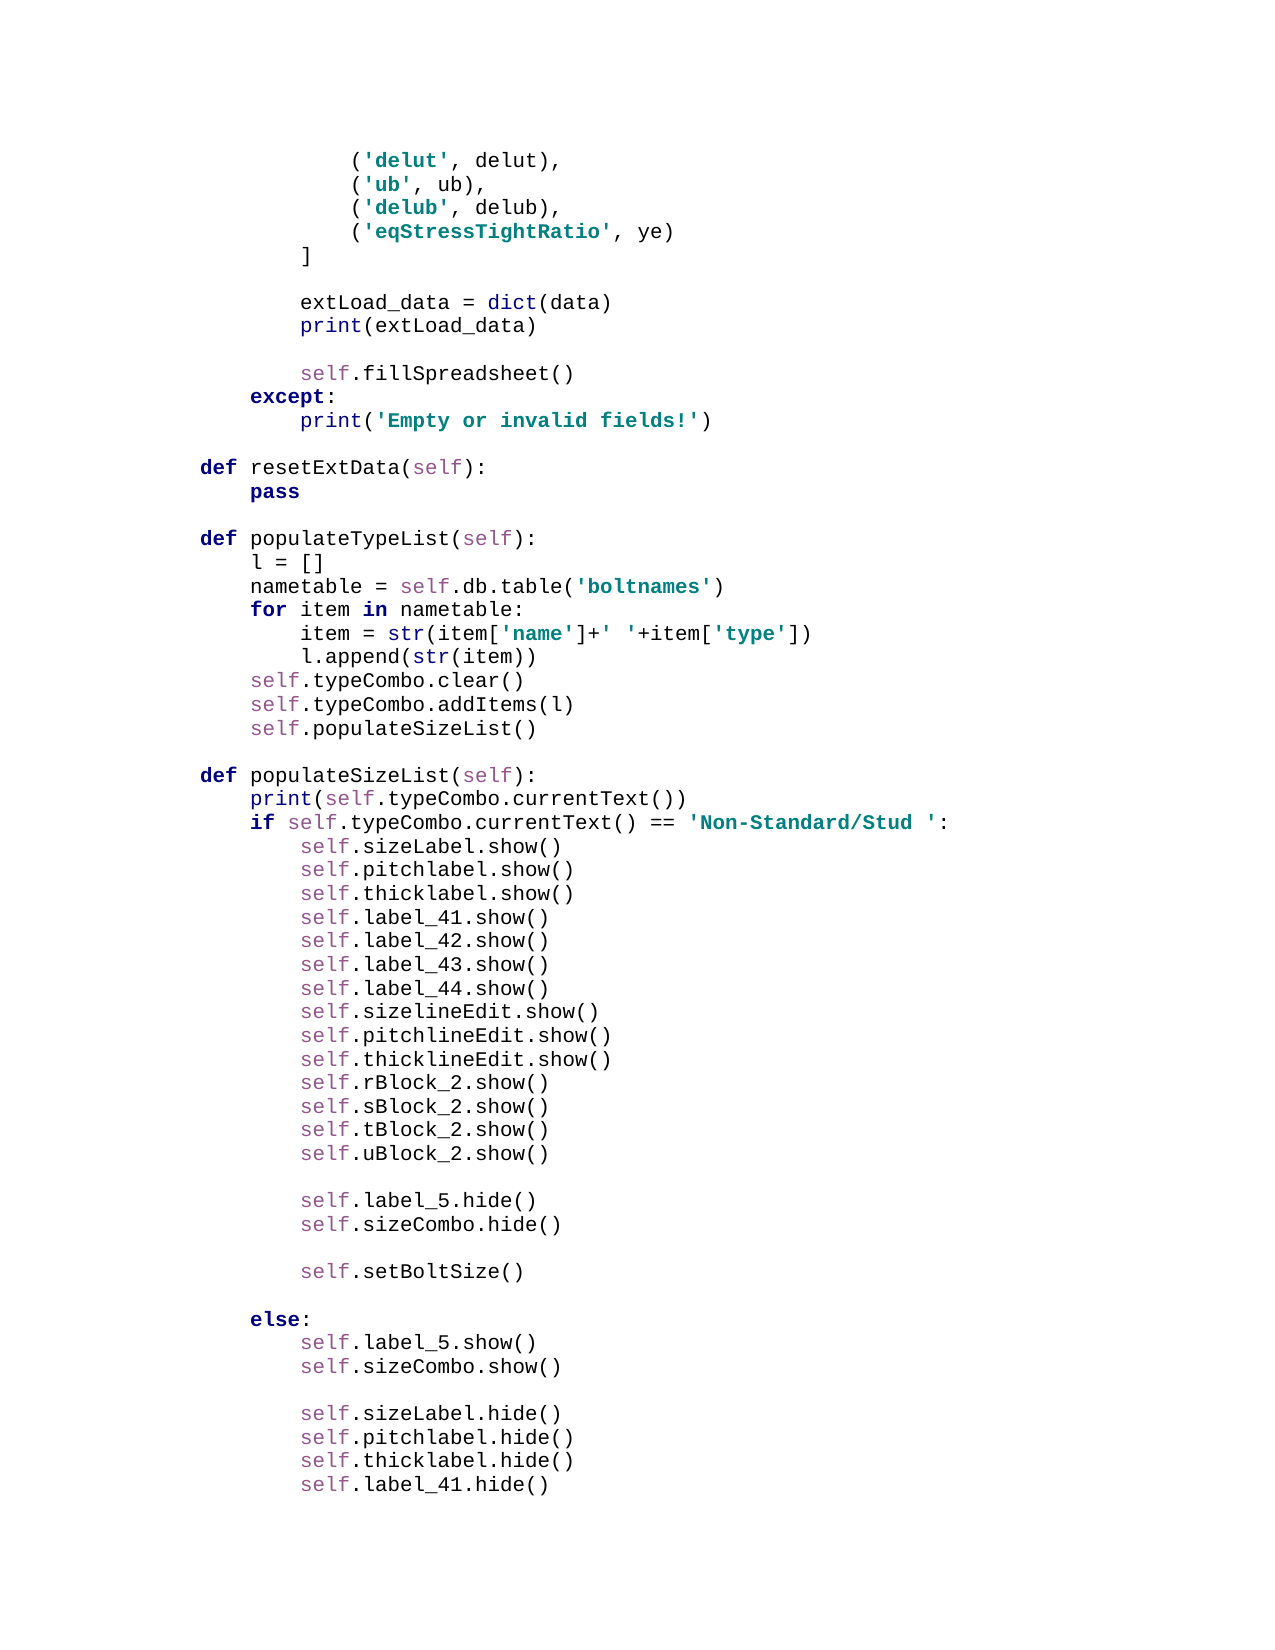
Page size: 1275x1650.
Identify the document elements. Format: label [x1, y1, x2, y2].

text [150, 150, 1125, 1498]
